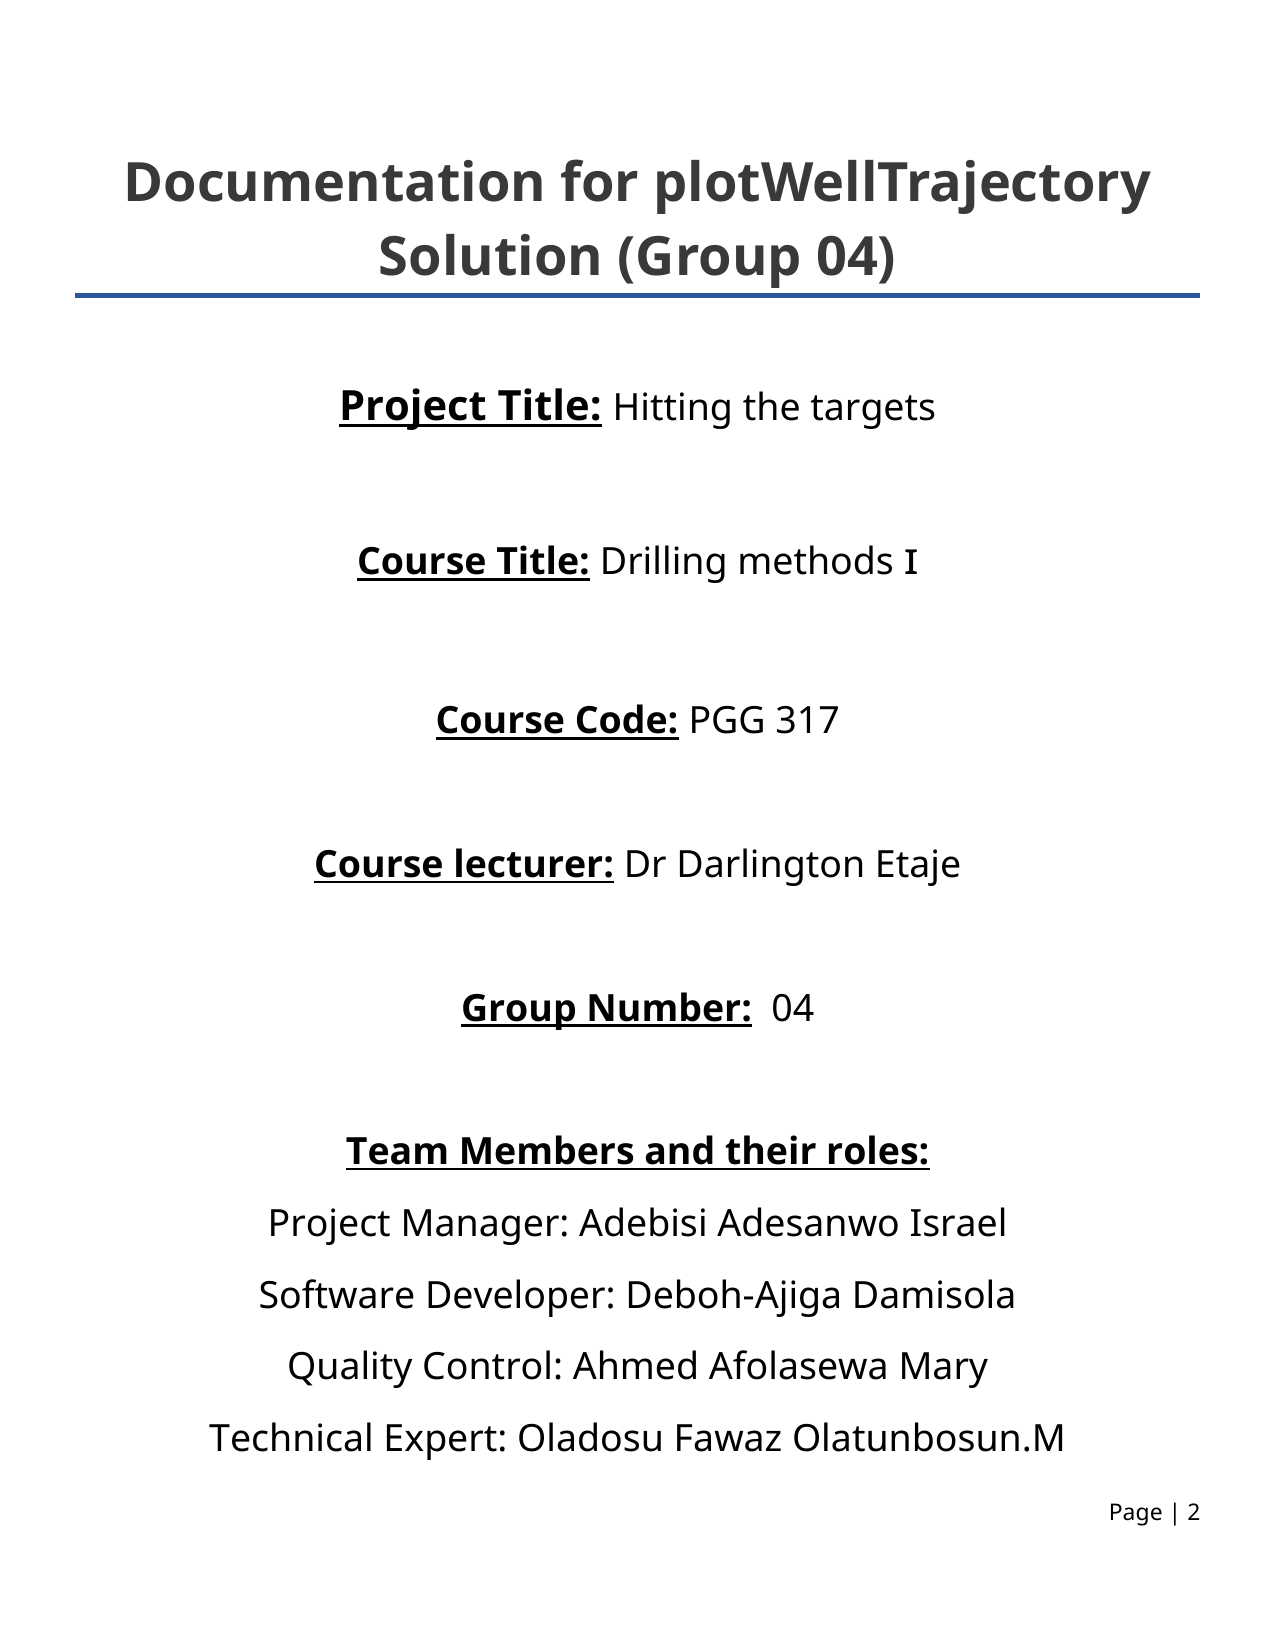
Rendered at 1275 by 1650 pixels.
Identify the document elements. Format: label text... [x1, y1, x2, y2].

text Course Code: PGG 317 [75, 694, 1200, 745]
text Software Developer: Deboh-Ajiga Damisola [75, 1268, 1200, 1319]
subtitle Documentation for plotWellTrajectory Solution (Group 04) [75, 143, 1200, 293]
text Team Members and their roles: [75, 1124, 1200, 1175]
text Project Manager: Adebisi Adesanwo Israel [75, 1196, 1200, 1247]
text Technical Expert: Oladosu Fawaz Olatunbosun.M [75, 1411, 1200, 1462]
text Project Title: Hitting the targets [75, 376, 1200, 433]
text Group Number: 04 [75, 981, 1200, 1032]
text Course lecturer: Dr Darlington Etaje [75, 837, 1200, 888]
text Quality Control: Ahmed Afolasewa Mary [75, 1340, 1200, 1391]
text Course Title: Drilling methods ɪ [75, 526, 1200, 588]
